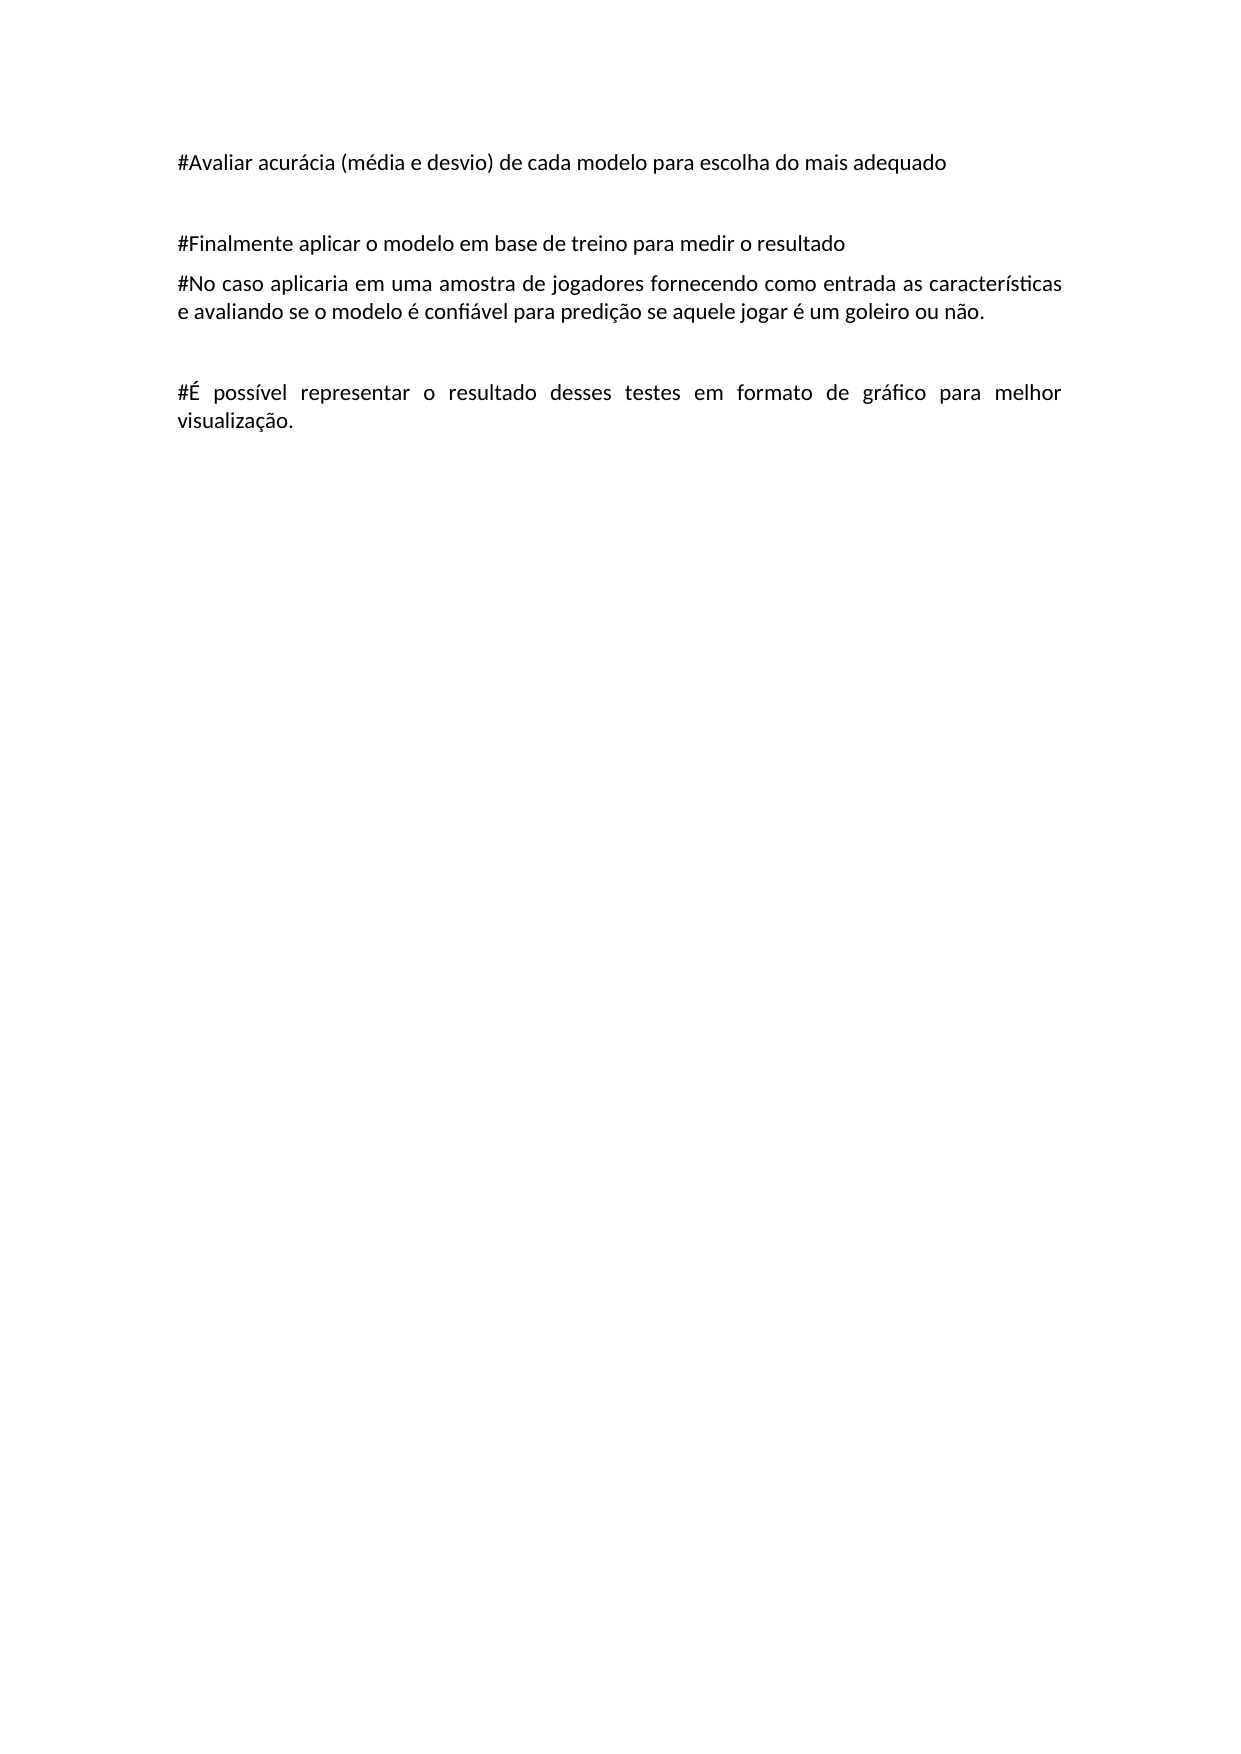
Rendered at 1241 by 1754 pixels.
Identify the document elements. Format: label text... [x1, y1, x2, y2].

text #Finalmente aplicar o modelo em base de treino para medir o resultado [177, 229, 1063, 257]
text #No caso aplicaria em uma amostra de jogadores fornecendo como entrada as características e avaliando se o modelo é confiável para predição se aquele jogar é um goleiro ou não. [177, 269, 1063, 325]
text #Avaliar acurácia (média e desvio) de cada modelo para escolha do mais adequado [177, 148, 1063, 176]
text #É possível representar o resultado desses testes em formato de gráfico para melhor visualização. [177, 378, 1063, 434]
